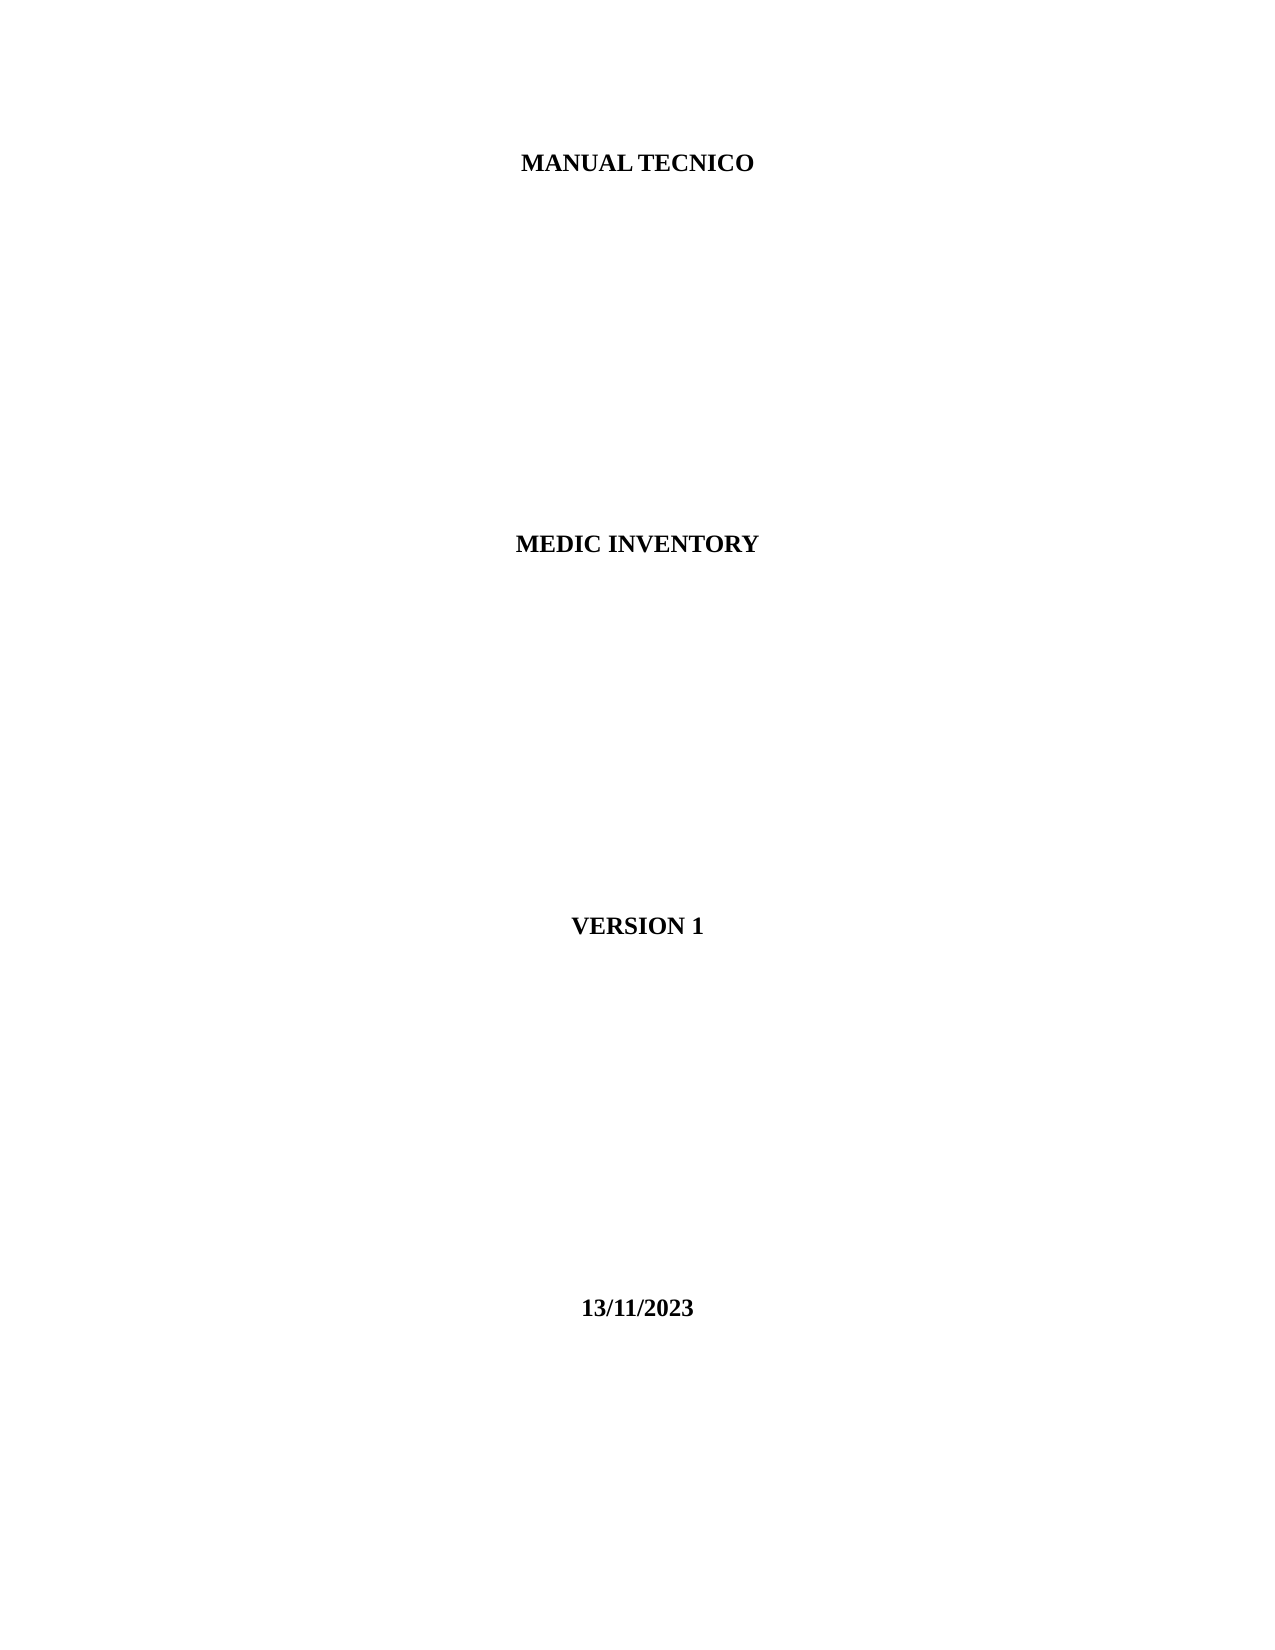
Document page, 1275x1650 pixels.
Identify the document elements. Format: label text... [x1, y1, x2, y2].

text MANUAL TECNICO [177, 148, 1098, 176]
text 13/11/2023 [177, 1293, 1098, 1321]
text VERSION 1 [177, 911, 1098, 940]
text MEDIC INVENTORY [177, 529, 1098, 558]
